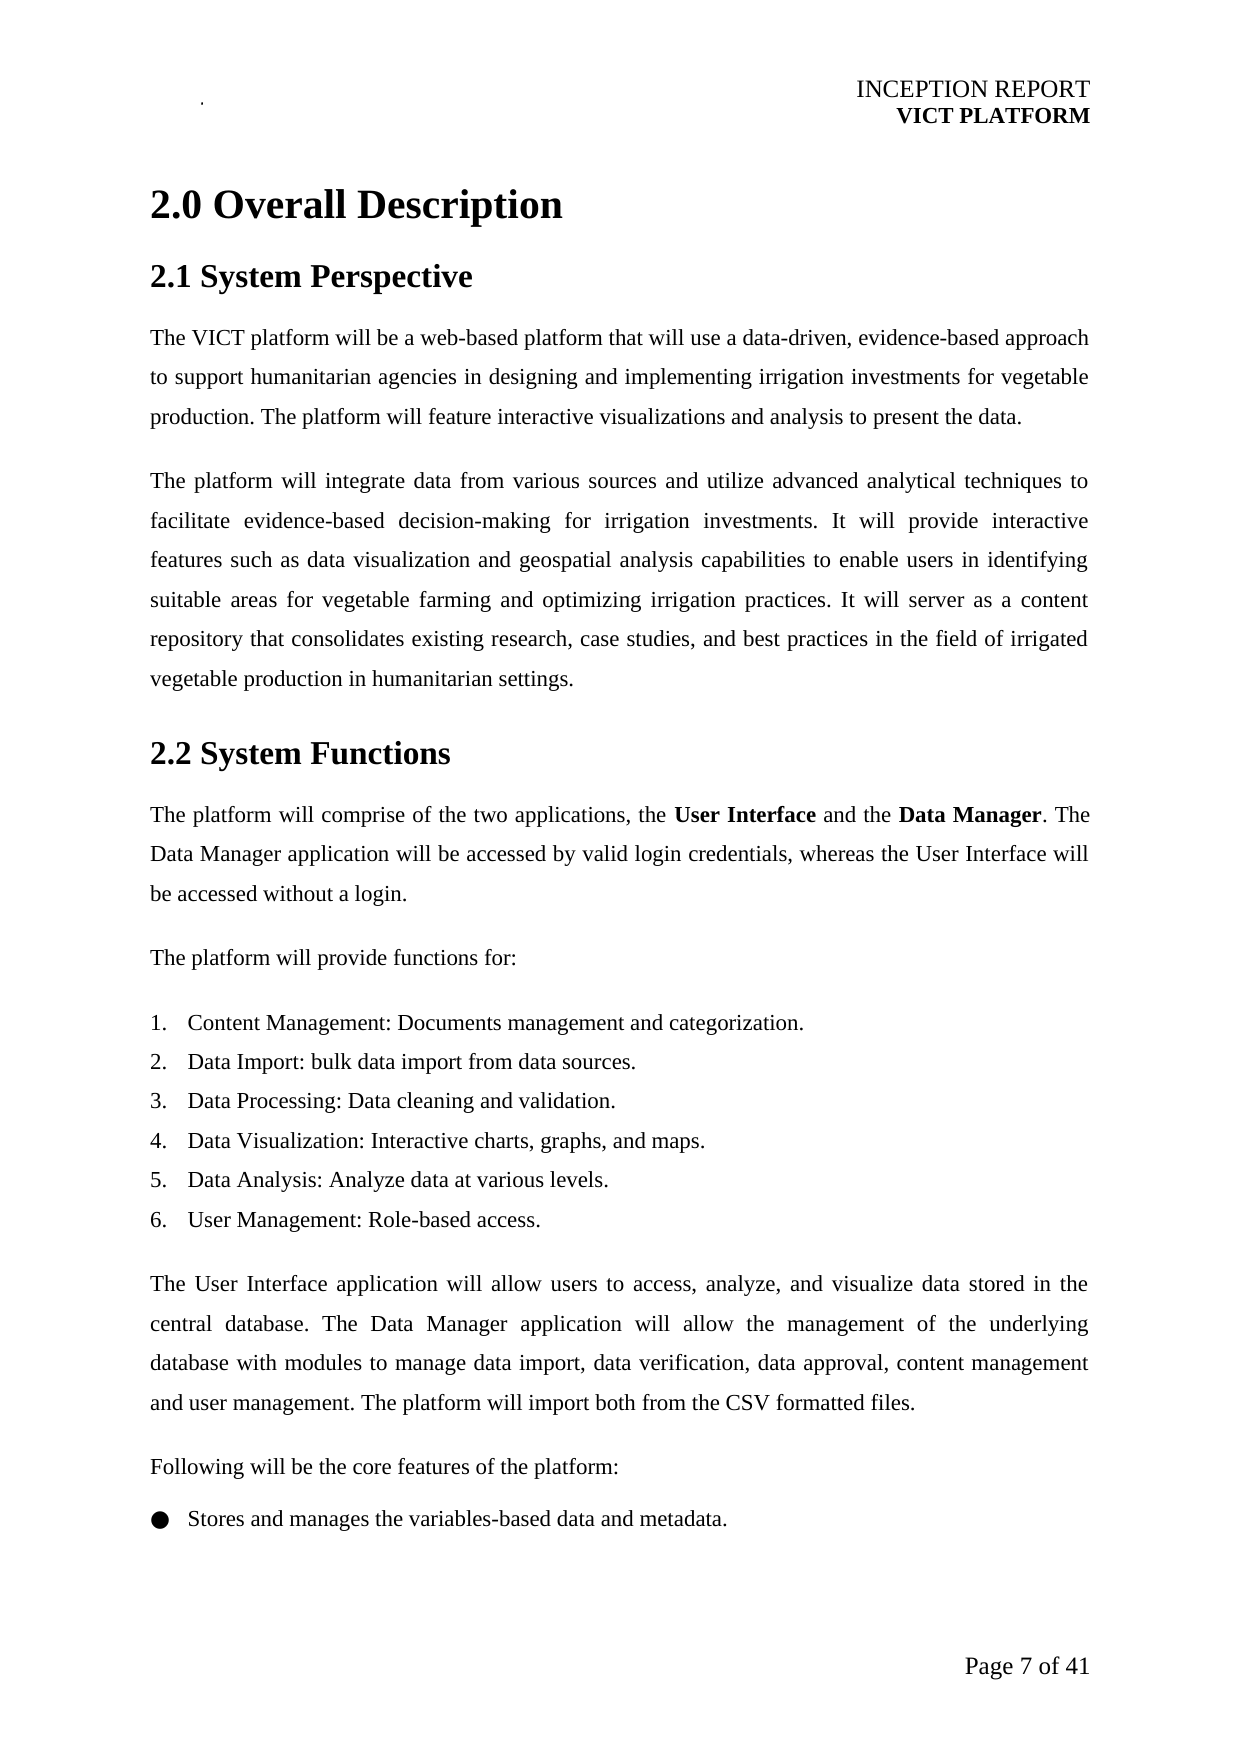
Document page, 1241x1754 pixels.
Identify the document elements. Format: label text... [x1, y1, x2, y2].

list Data Processing: Data cleaning and validation. [150, 1088, 1090, 1114]
text The platform will integrate data from various sources and utilize advanced analytical techniques to facilitate evidence-based decision-making for irrigation investments. It will provide interactive features such as data visualization and geospatial analysis capabilities to enable users in identifying suitable areas for vegetable farming and optimizing irrigation practices. It will server as a content repository that consolidates existing research, case studies, and best practices in the field of irrigated vegetable production in humanitarian settings. [150, 467, 1090, 691]
list Data Visualization: Interactive charts, graphs, and maps. [150, 1127, 1090, 1153]
list Data Import: bulk data import from data sources. [150, 1048, 1090, 1074]
list Content Management: Documents management and categorization. [150, 1009, 1090, 1035]
text The VICT platform will be a web-based platform that will use a data-driven, evidence-based approach to support humanitarian agencies in designing and implementing irrigation investments for vegetable production. The platform will feature interactive visualizations and analysis to present the data. [150, 324, 1090, 429]
subtitle 2.1 System Perspective [150, 256, 1090, 294]
list Stores and manages the variables-based data and metadata. [150, 1493, 1090, 1540]
list User Management: Role-based access. [150, 1206, 1090, 1232]
list Data Analysis: Analyze data at various levels. [150, 1167, 1090, 1193]
text The platform will provide functions for: [150, 944, 1090, 971]
subtitle 2.0 Overall Description [150, 179, 1090, 227]
subtitle 2.2 System Functions [150, 733, 1090, 772]
text The User Interface application will allow users to access, analyze, and visualize data stored in the central database. The Data Manager application will allow the management of the underlying database with modules to manage data import, data verification, data approval, content management and user management. The platform will import both from the CSV formatted files. [150, 1271, 1090, 1415]
text The platform will comprise of the two applications, the User Interface and the Data Manager. The Data Manager application will be accessed by valid login credentials, whereas the User Interface will be accessed without a login. [150, 801, 1090, 906]
text Following will be the core features of the platform: [150, 1453, 1090, 1480]
